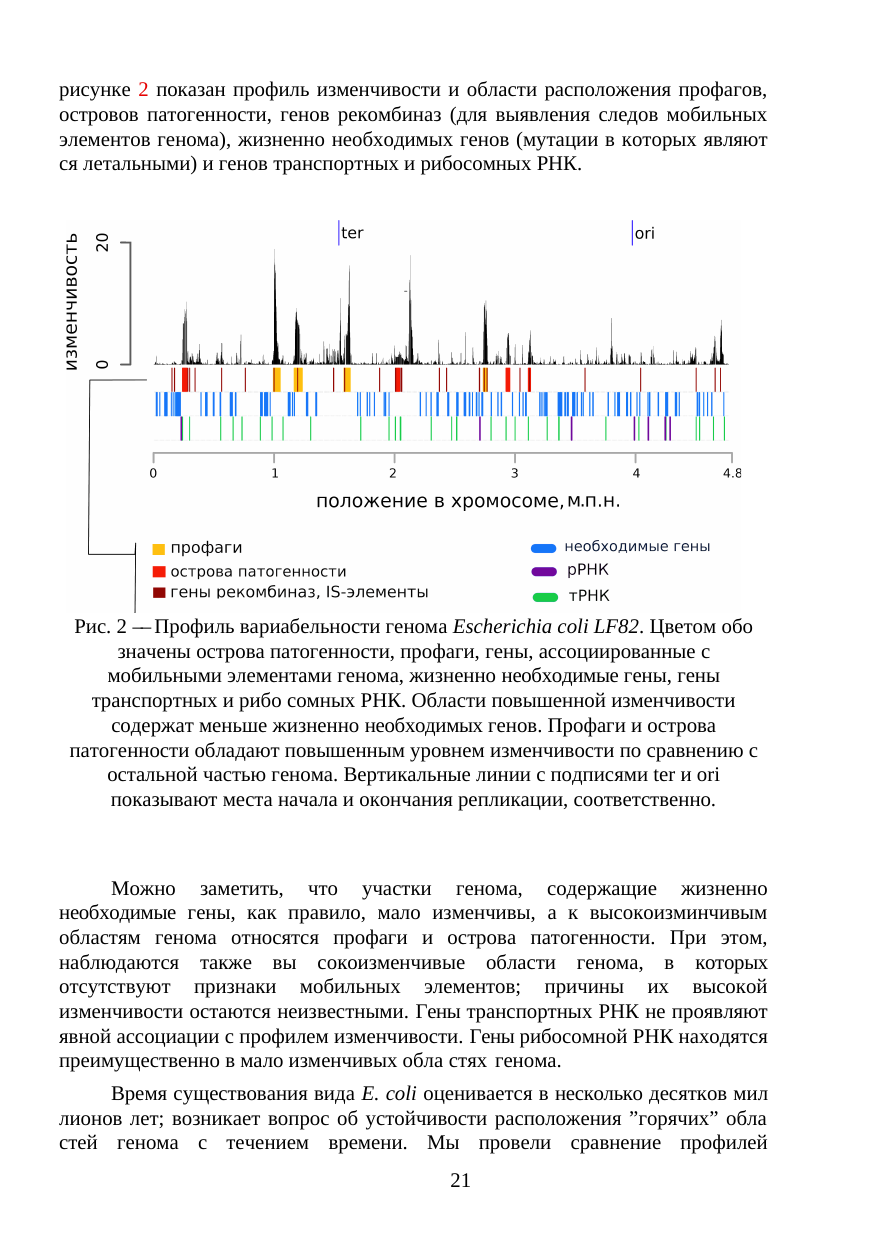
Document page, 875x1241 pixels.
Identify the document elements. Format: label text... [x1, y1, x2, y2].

text Можно заметить, что участки генома, содержащие жизненно необходимые гены, как правило, мало изменчивы, а к высокоизминчивым областям генома относятся профаги и острова патогенности. При этом, наблюдаются также вы­ сокоизменчивые области генома, в которых отсутствуют признаки мобильных элементов; причины их высокой изменчивости остаются неизвестными. Гены транспортных РНК не проявляют явной ассоциации с профилем изменчивости. Гены рибосомной РНК находятся преимущественно в мало изменчивых обла­ стях генома. [59, 876, 768, 1072]
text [59, 1081, 768, 1154]
picture [66, 220, 742, 613]
text рисунке 2 показан профиль изменчивости и области расположения профагов, островов патогенности, генов рекомбиназ (для выявления следов мобильных элементов генома), жизненно необходимых генов (мутации в которых являют­ ся летальными) и генов транспортных и рибосомных РНК. [59, 77, 768, 175]
